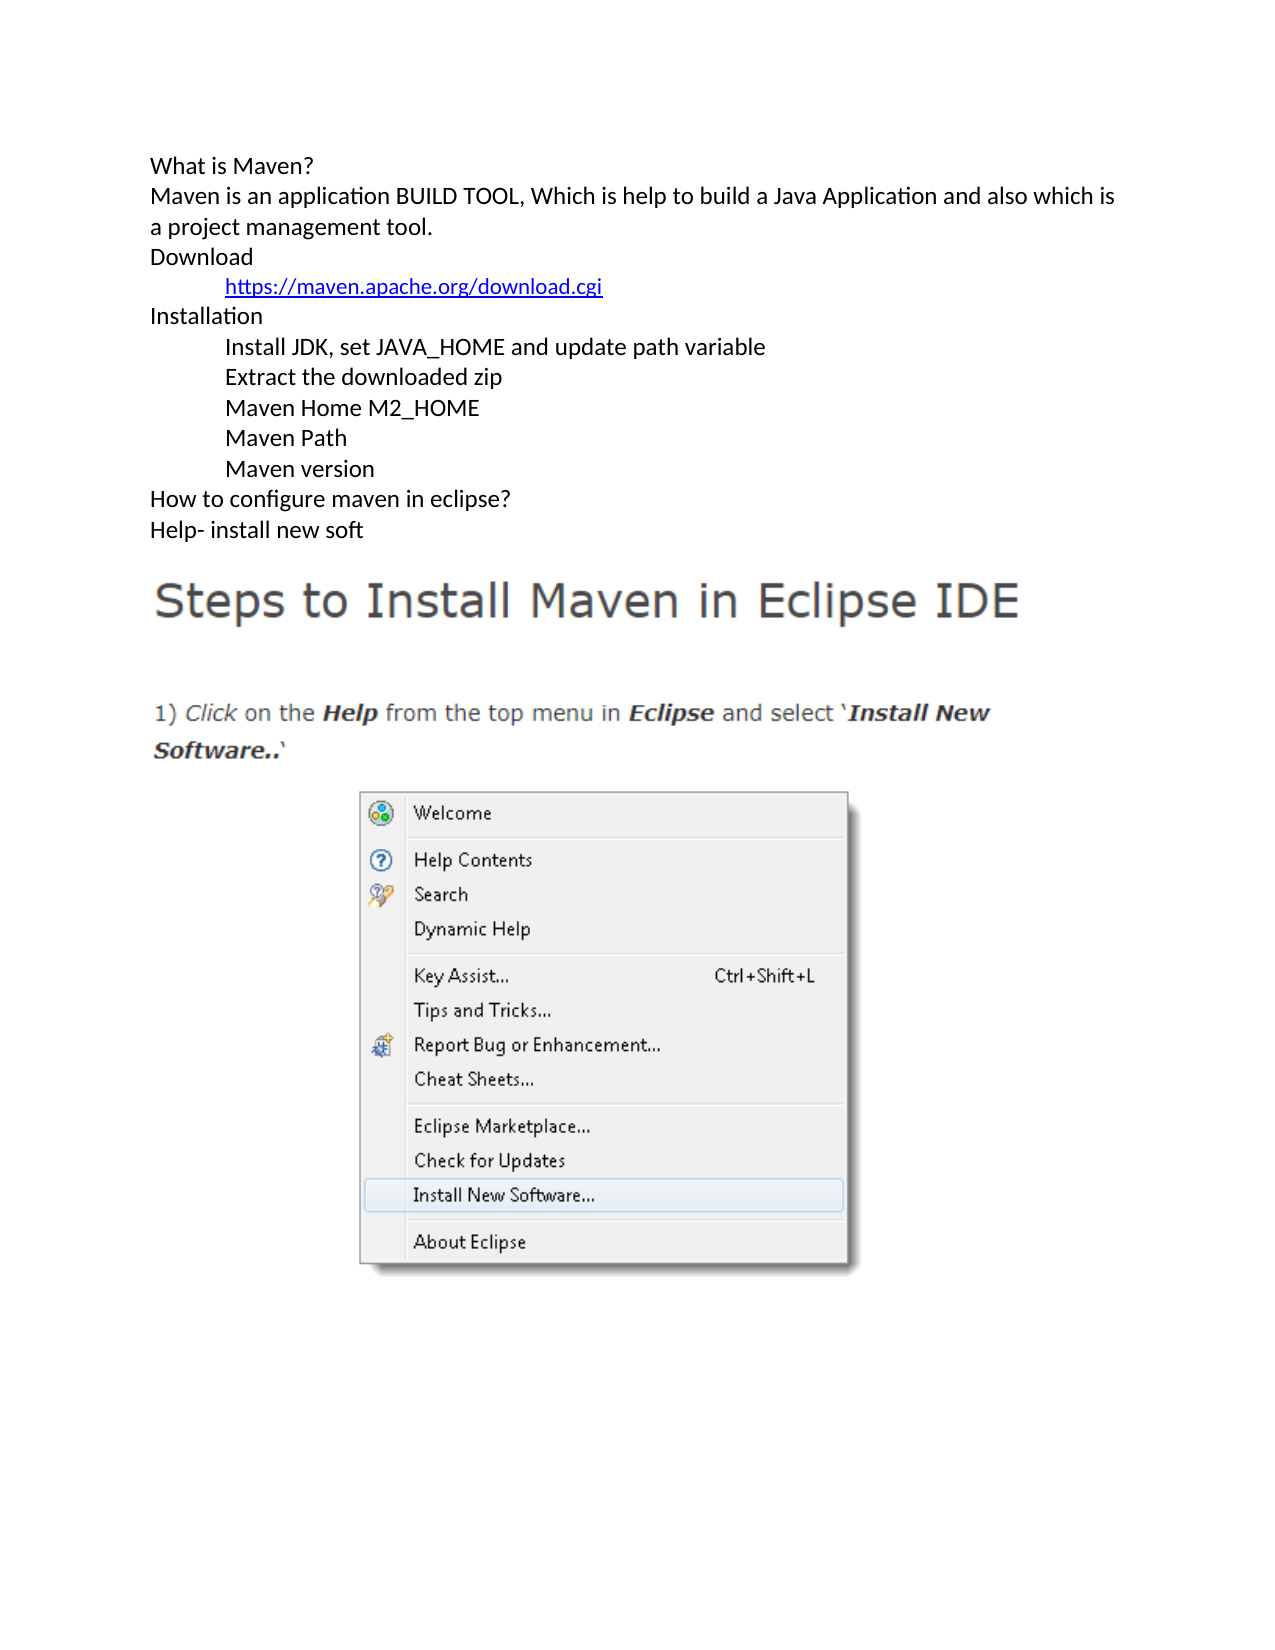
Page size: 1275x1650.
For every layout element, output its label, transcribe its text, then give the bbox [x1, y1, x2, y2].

text https://maven.apache.org/download.cgi [150, 272, 1125, 300]
text Extract the downloaded zip [150, 361, 1125, 392]
text Help- install new soft [150, 514, 1125, 544]
text Maven version [150, 453, 1125, 483]
picture [150, 574, 1049, 1288]
text Installation [150, 300, 1125, 331]
text What is Maven? [150, 150, 1125, 181]
text Download [150, 242, 1125, 272]
text Maven is an application BUILD TOOL, Which is help to build a Java Application and also which is a project management tool. [150, 181, 1125, 242]
text Maven Home M2_HOME [150, 392, 1125, 422]
text Install JDK, set JAVA_HOME and update path variable [150, 331, 1125, 361]
text Maven Path [150, 422, 1125, 453]
text How to configure maven in eclipse? [150, 483, 1125, 514]
